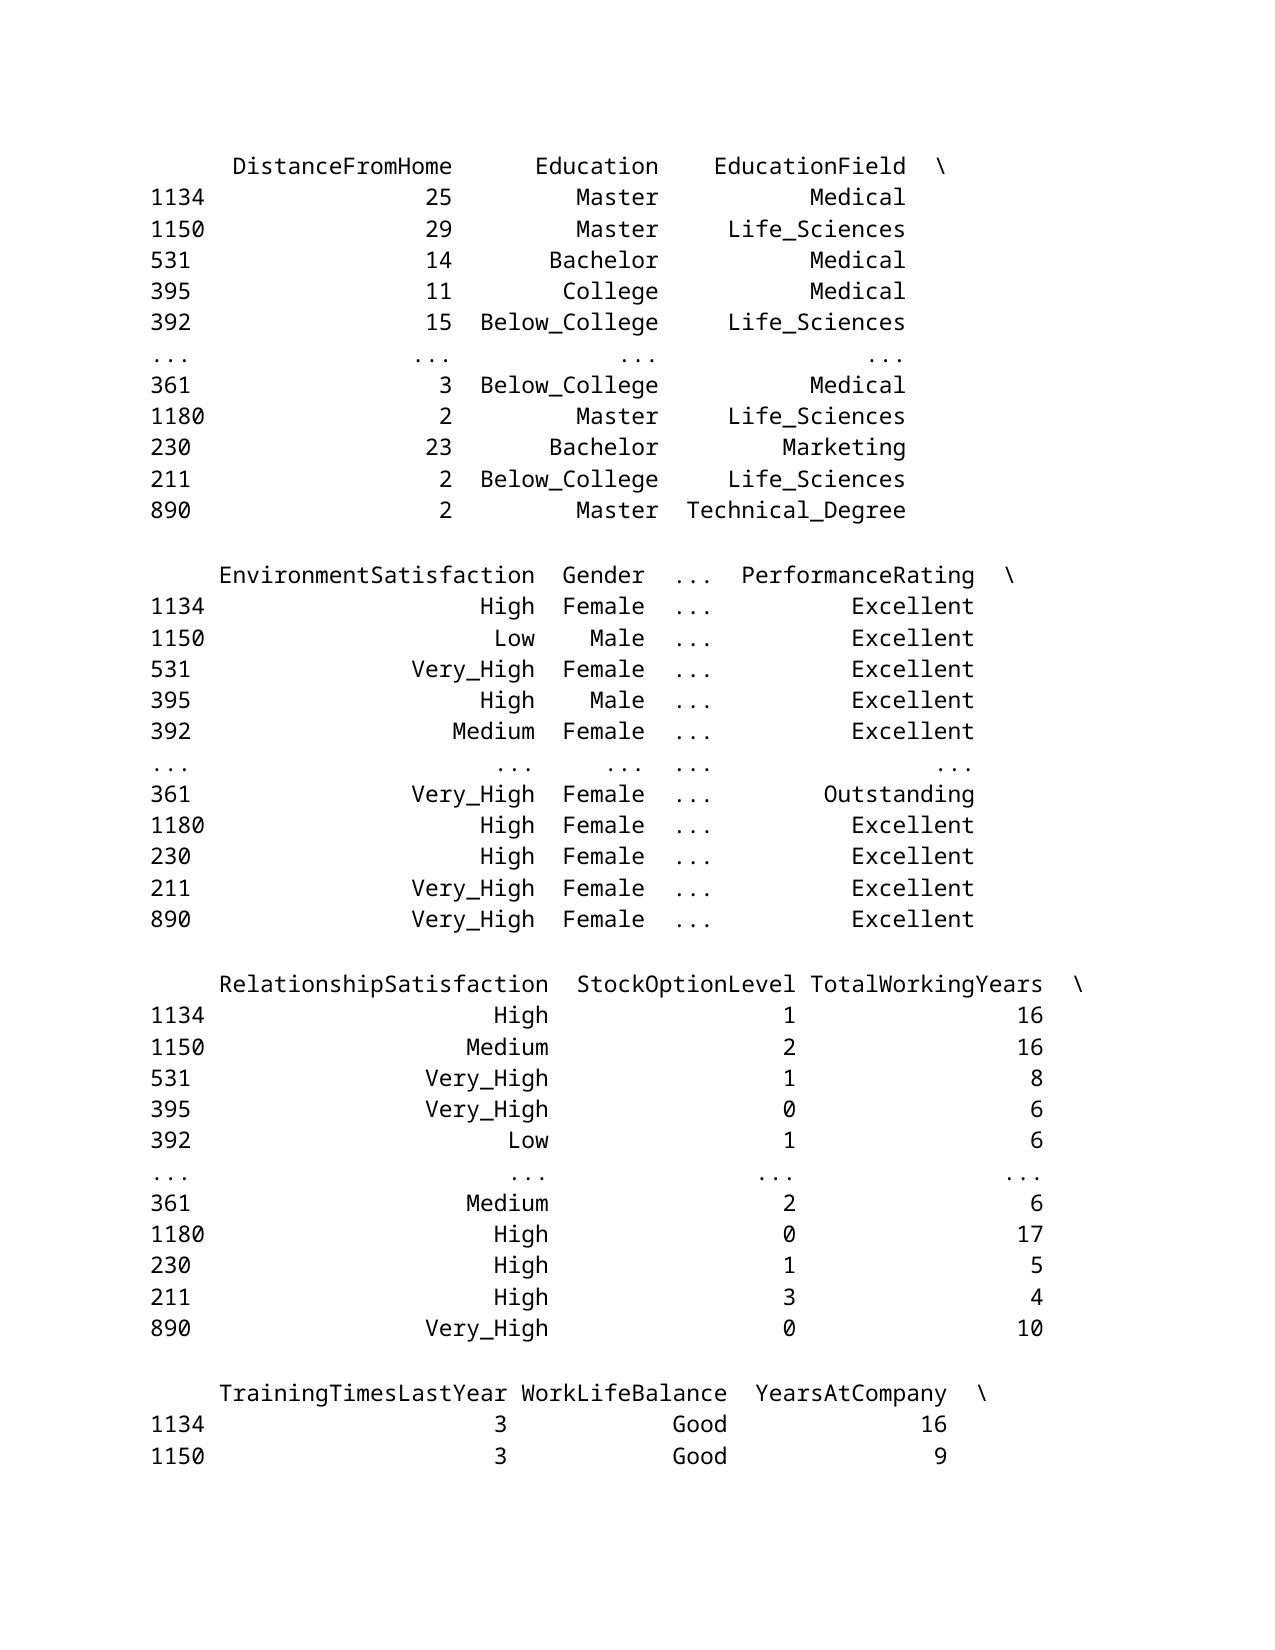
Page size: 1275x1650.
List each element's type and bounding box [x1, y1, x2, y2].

text [150, 150, 1125, 1471]
